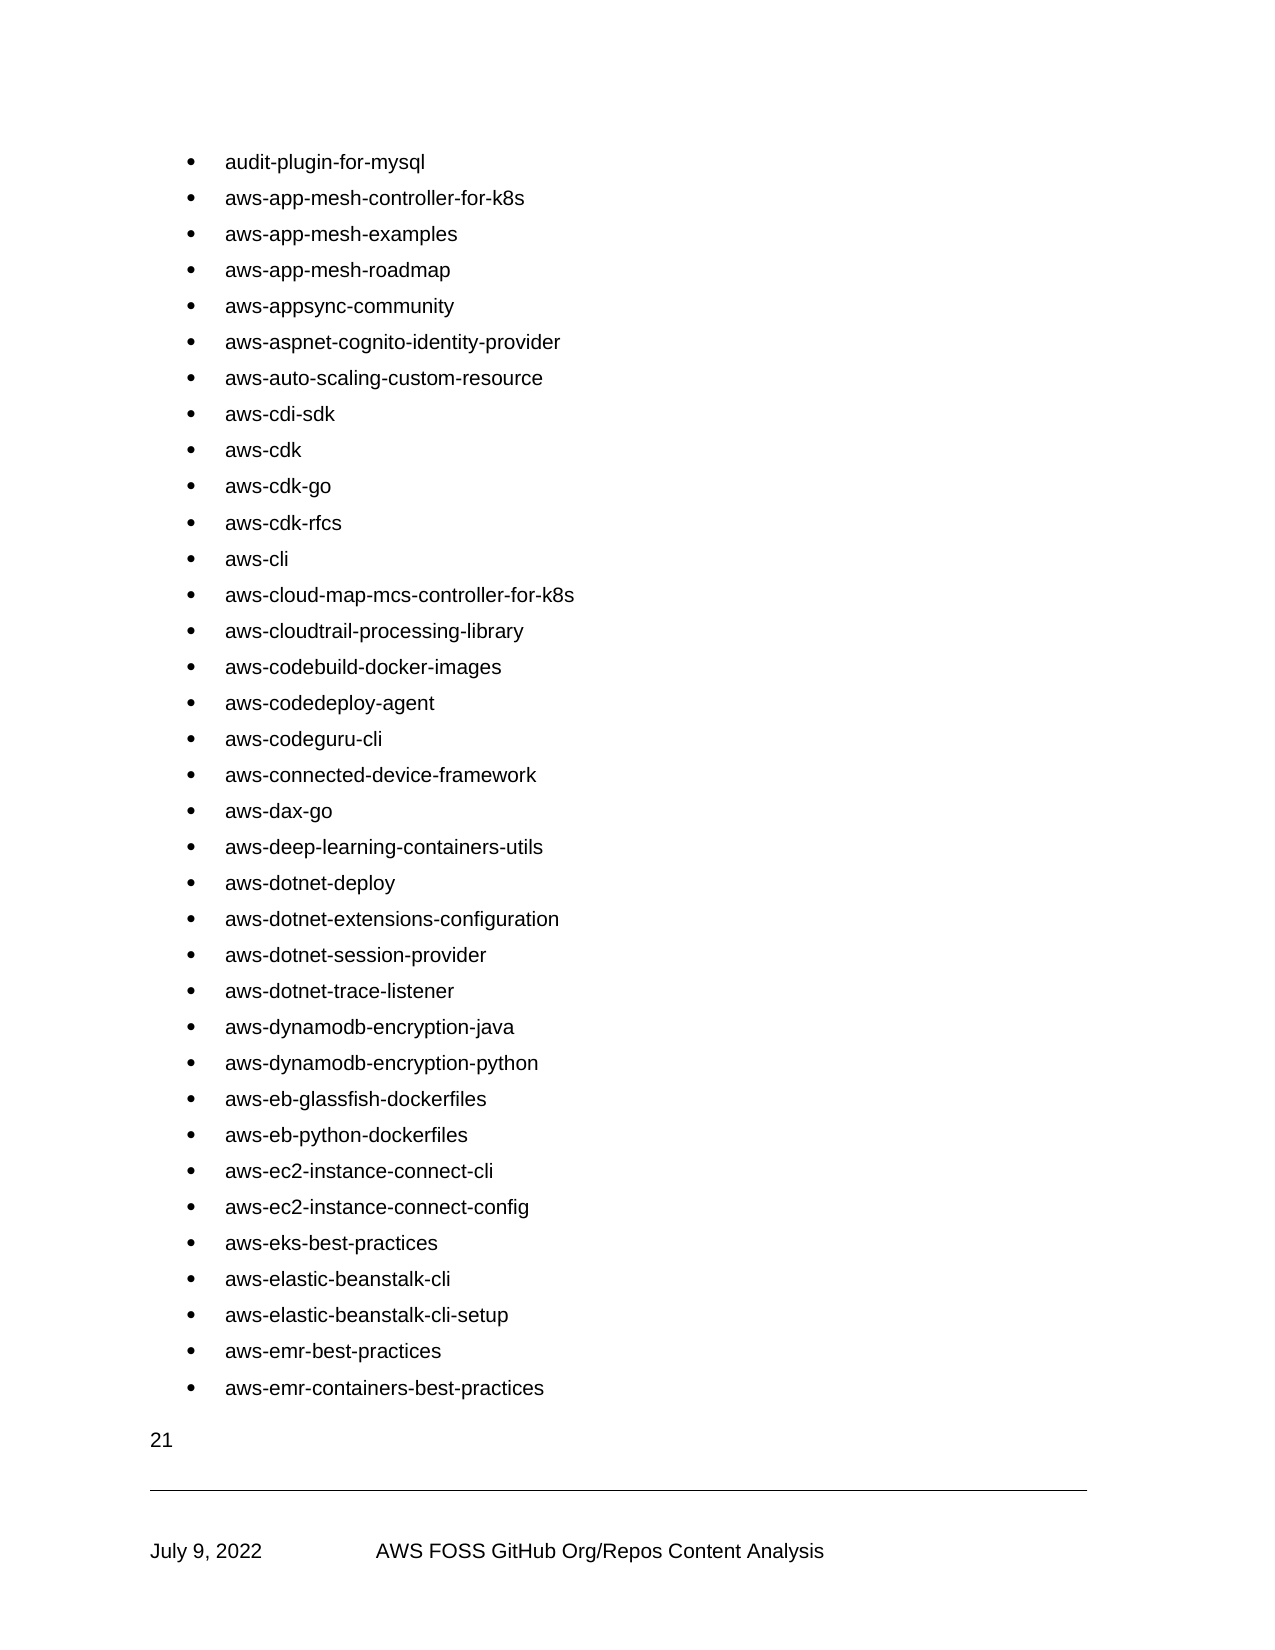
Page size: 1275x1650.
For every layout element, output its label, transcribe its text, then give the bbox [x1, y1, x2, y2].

list aws-codedeploy-agent [187, 691, 1125, 715]
list aws-cli [187, 546, 1125, 571]
list aws-cdk [187, 438, 1125, 462]
list aws-cdi-sdk [187, 402, 1125, 426]
list aws-cdk-go [187, 474, 1125, 498]
list aws-dotnet-extensions-configuration [187, 907, 1125, 931]
list aws-eb-python-dockerfiles [187, 1123, 1125, 1147]
list aws-aspnet-cognito-identity-provider [187, 330, 1125, 354]
list aws-dynamodb-encryption-python [187, 1051, 1125, 1075]
list aws-codeguru-cli [187, 727, 1125, 751]
list aws-cdk-rfcs [187, 510, 1125, 534]
list aws-deep-learning-containers-utils [187, 835, 1125, 859]
list aws-dotnet-deploy [187, 871, 1125, 895]
list aws-app-mesh-controller-for-k8s [187, 186, 1125, 210]
list aws-emr-containers-best-practices [187, 1375, 1125, 1399]
list aws-eb-glassfish-dockerfiles [187, 1087, 1125, 1111]
list aws-ec2-instance-connect-config [187, 1195, 1125, 1219]
list aws-auto-scaling-custom-resource [187, 366, 1125, 390]
list aws-emr-best-practices [187, 1339, 1125, 1363]
list audit-plugin-for-mysql [187, 150, 1125, 174]
list aws-eks-best-practices [187, 1231, 1125, 1255]
list aws-elastic-beanstalk-cli-setup [187, 1303, 1125, 1327]
list aws-app-mesh-roadmap [187, 258, 1125, 282]
list aws-dynamodb-encryption-java [187, 1015, 1125, 1039]
list aws-cloudtrail-processing-library [187, 618, 1125, 643]
list aws-app-mesh-examples [187, 222, 1125, 246]
list aws-ec2-instance-connect-cli [187, 1159, 1125, 1183]
list aws-appsync-community [187, 294, 1125, 318]
list aws-dotnet-trace-listener [187, 979, 1125, 1003]
list aws-elastic-beanstalk-cli [187, 1267, 1125, 1291]
list aws-connected-device-framework [187, 763, 1125, 787]
list aws-dotnet-session-provider [187, 943, 1125, 967]
list aws-dax-go [187, 799, 1125, 823]
list aws-cloud-map-mcs-controller-for-k8s [187, 582, 1125, 607]
list aws-codebuild-docker-images [187, 654, 1125, 679]
